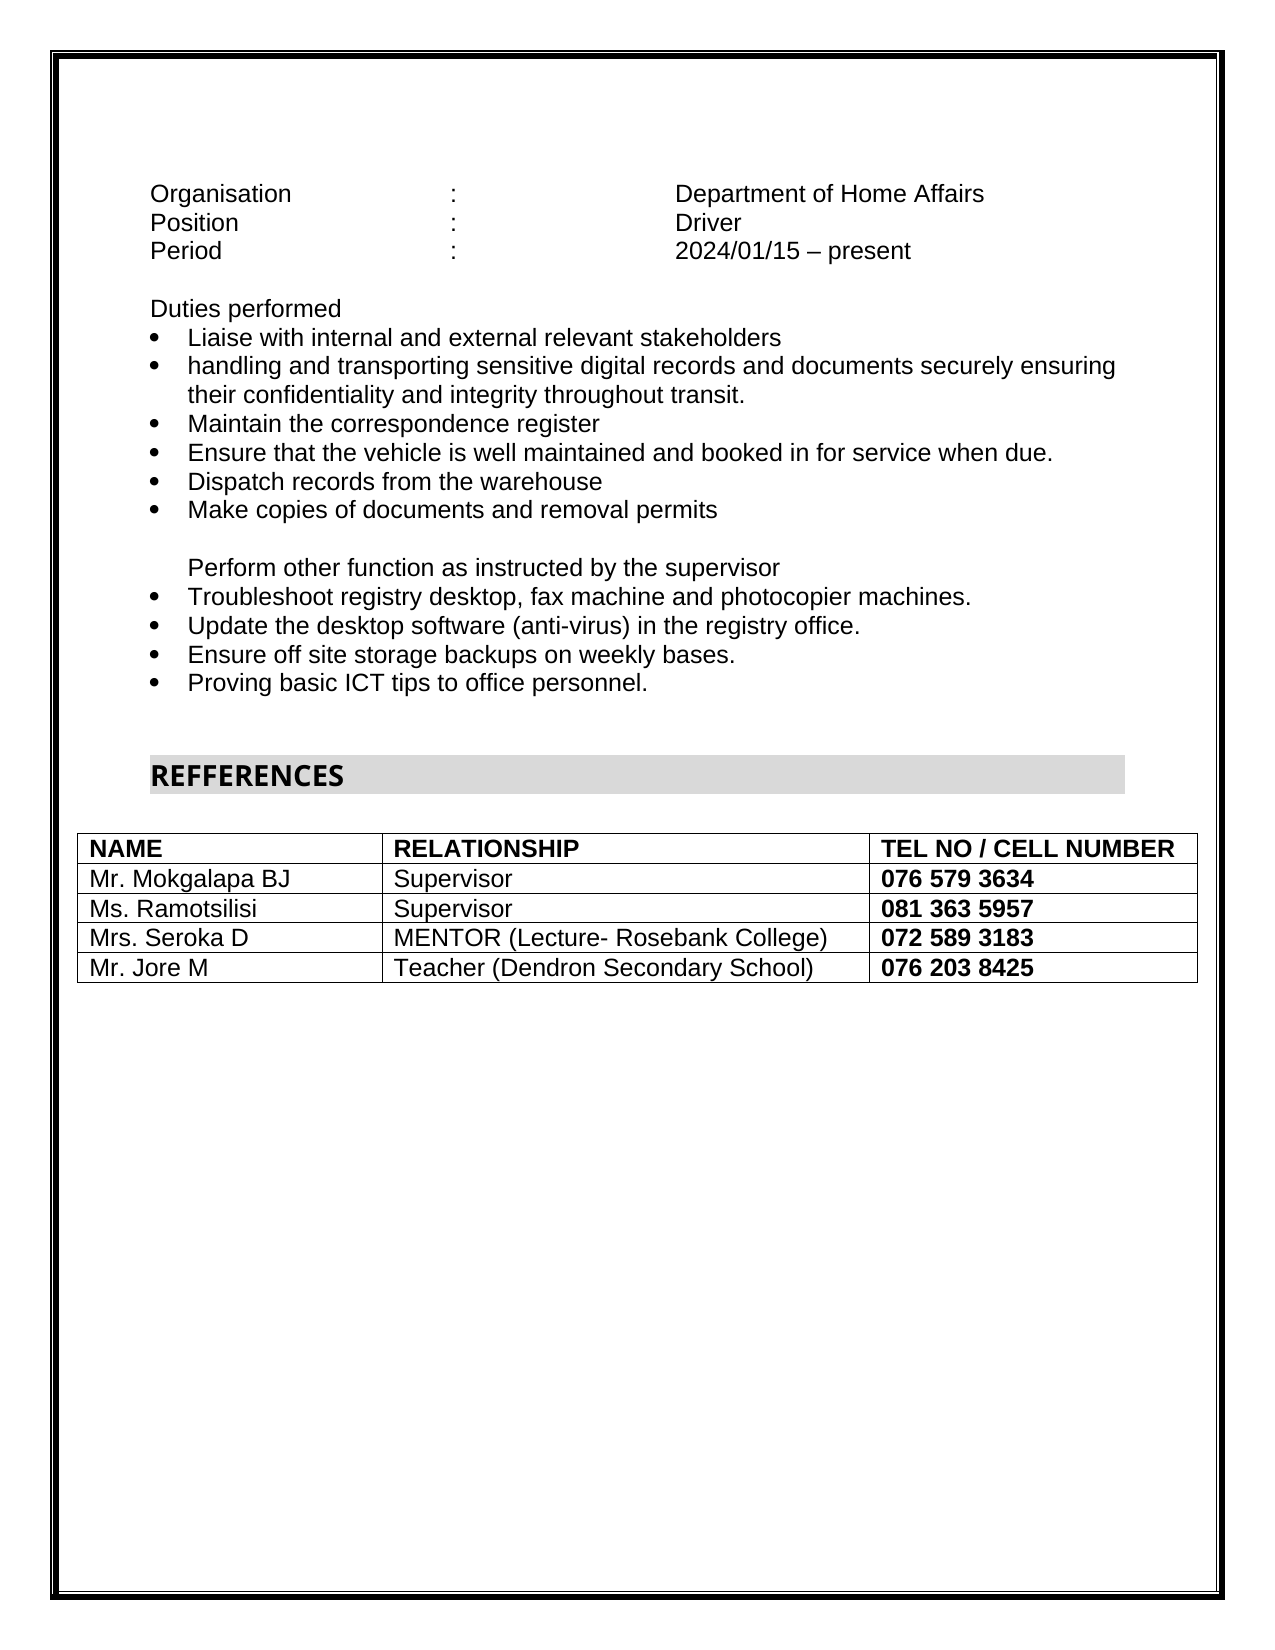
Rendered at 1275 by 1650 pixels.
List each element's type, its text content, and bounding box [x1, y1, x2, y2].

table_cell Supervisor [383, 864, 869, 892]
list Dispatch records from the warehouse [150, 467, 1125, 496]
list Proving basic ICT tips to office personnel. [150, 668, 1125, 697]
table_cell 076 203 8425 [870, 953, 1197, 982]
list Make copies of documents and removal permits [150, 496, 1125, 524]
list Perform other function as instructed by the supervisor [187, 553, 1125, 582]
table_cell 081 363 5957 [870, 894, 1197, 922]
list Liaise with internal and external relevant stakeholders [150, 322, 1125, 351]
table_cell Mr. Mokgalapa BJ [78, 864, 382, 892]
list Maintain the correspondence register [150, 409, 1125, 438]
table_cell 076 579 3634 [870, 864, 1197, 892]
text Organisation : Department of Home Affairs [150, 179, 1125, 207]
table_header TEL NO / CELL NUMBER [870, 834, 1197, 863]
text Duties performed [150, 294, 1125, 322]
table_cell Mrs. Seroka D [78, 923, 382, 952]
text Period : 2024/01/15 – present [150, 236, 1125, 265]
table_header RELATIONSHIP [383, 834, 869, 863]
table_cell Ms. Ramotsilisi [78, 894, 382, 922]
list Update the desktop software (anti-virus) in the registry office. [150, 611, 1125, 639]
table_cell Teacher (Dendron Secondary School) [383, 953, 869, 982]
text REFFERENCES [150, 755, 1125, 794]
list Troubleshoot registry desktop, fax machine and photocopier machines. [150, 582, 1125, 611]
list Ensure that the vehicle is well maintained and booked in for service when due. [150, 438, 1125, 467]
table_cell Mr. Jore M [78, 953, 382, 982]
table_cell Supervisor [383, 894, 869, 922]
list handling and transporting sensitive digital records and documents securely ensuring their confidentiality and integrity throughout transit. [150, 351, 1125, 409]
list Ensure off site storage backups on weekly bases. [150, 639, 1125, 668]
table_header NAME [78, 834, 382, 863]
table_cell 072 589 3183 [870, 923, 1197, 952]
text Position : Driver [150, 207, 1125, 236]
table_cell MENTOR (Lecture- Rosebank College) [383, 923, 869, 952]
